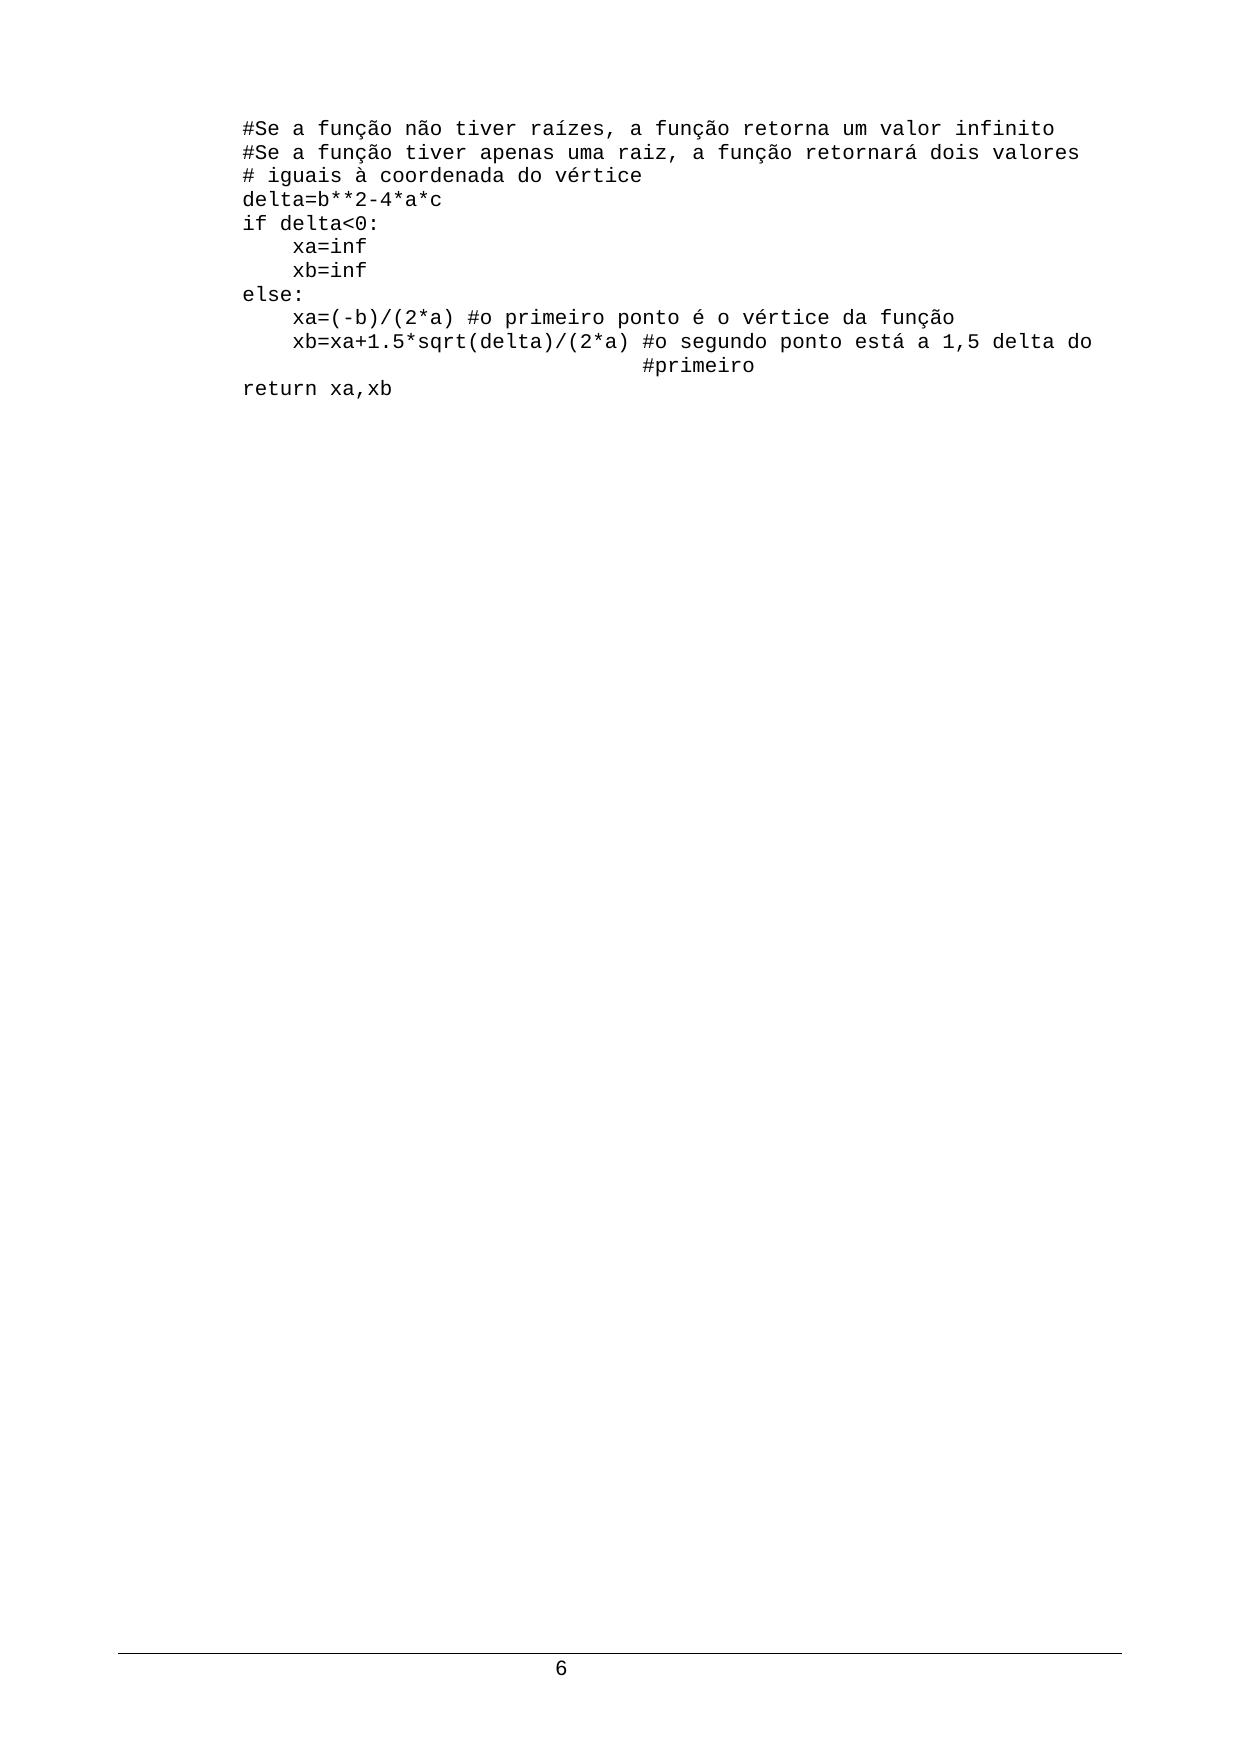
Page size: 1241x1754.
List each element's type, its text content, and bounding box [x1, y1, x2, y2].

text #Se a função tiver apenas uma raiz, a função retornará dois valores [192, 142, 1122, 165]
text xa=(-b)/(2*a) #o primeiro ponto é o vértice da função [192, 307, 1122, 331]
text xb=inf [192, 260, 1122, 284]
text xa=inf [192, 236, 1122, 260]
text if delta<0: [192, 213, 1122, 236]
text #primeiro [192, 354, 1122, 378]
text else: [192, 284, 1122, 307]
text #Se a função não tiver raízes, a função retorna um valor infinito [192, 118, 1122, 142]
text # iguais à coordenada do vértice [192, 165, 1122, 189]
text delta=b**2-4*a*c [192, 189, 1122, 213]
text xb=xa+1.5*sqrt(delta)/(2*a) #o segundo ponto está a 1,5 delta do [192, 331, 1122, 354]
text return xa,xb [192, 378, 1122, 402]
